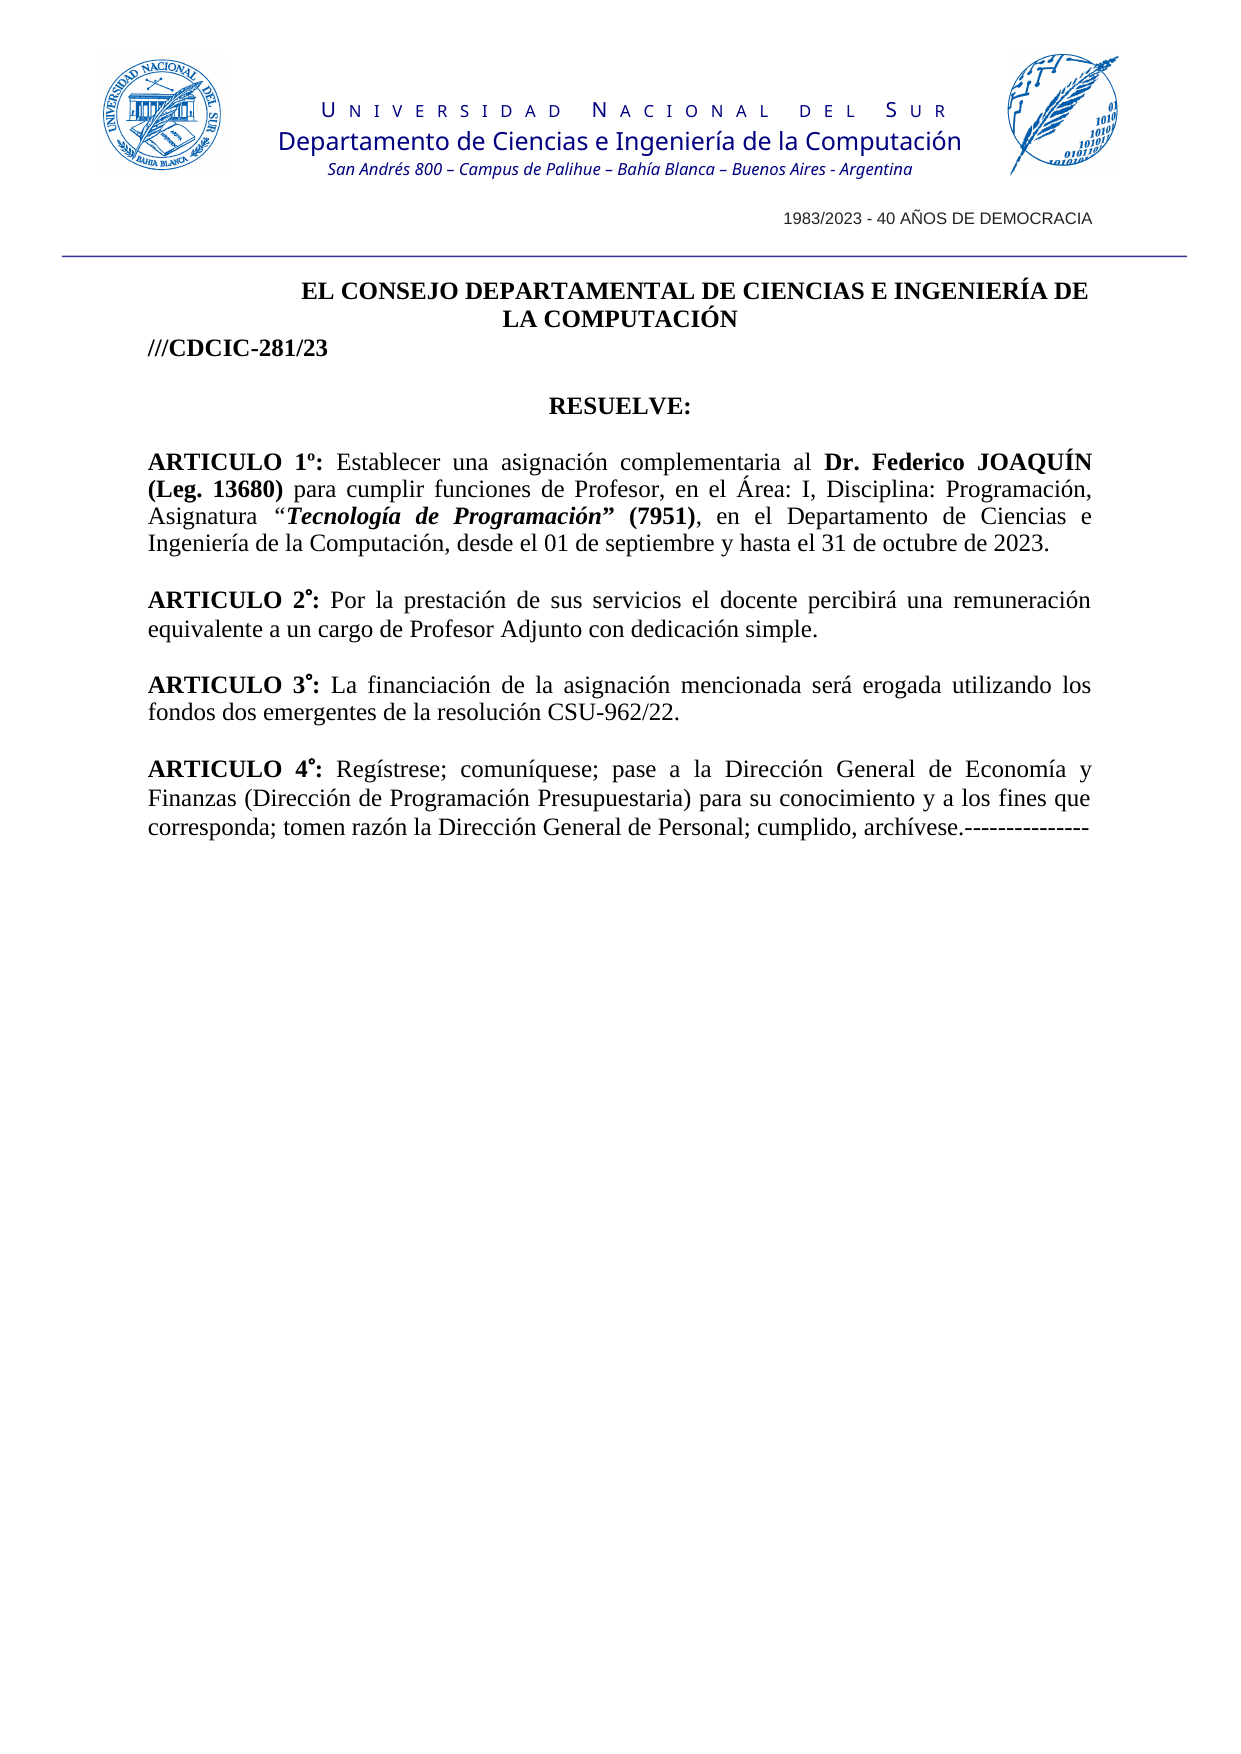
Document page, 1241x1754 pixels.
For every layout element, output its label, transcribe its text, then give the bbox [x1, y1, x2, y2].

text ARTICULO 1º: Establecer una asignación complementaria al Dr. Federico JOAQUÍN (Leg. 13680) para cumplir funciones de Profesor, en el Área: I, Disciplina: Programación, Asignatura “Tecnología de Programación” (7951), en el Departamento de Ciencias e Ingeniería de la Computación, desde el 01 de septiembre y hasta el 31 de octubre de 2023. [148, 448, 1092, 557]
text ARTICULO 2: Por la prestación de sus servicios el docente percibirá una remuneración equivalente a un cargo de Profesor Adjunto con dedicación simple. [148, 585, 1092, 643]
text EL CONSEJO DEPARTAMENTAL DE CIENCIAS E INGENIERÍA DE LA COMPUTACIÓN [148, 276, 1092, 333]
text RESUELVE: [148, 391, 1092, 419]
picture [99, 53, 226, 174]
picture [1007, 53, 1120, 176]
text ARTICULO 3: La financiación de la asignación mencionada será erogada utilizando los fondos dos emergentes de la resolución CSU-962/22. [148, 672, 1092, 726]
text ARTICULO 4: Regístrese; comuníquese; pase a la Dirección General de Economía y Finanzas (Dirección de Programación Presupuestaria) para su conocimiento y a los fines que corresponda; tomen razón la Dirección General de Personal; cumplido, archívese.--------------- [148, 754, 1092, 841]
text ///CDCIC-281/23 [148, 333, 1092, 362]
